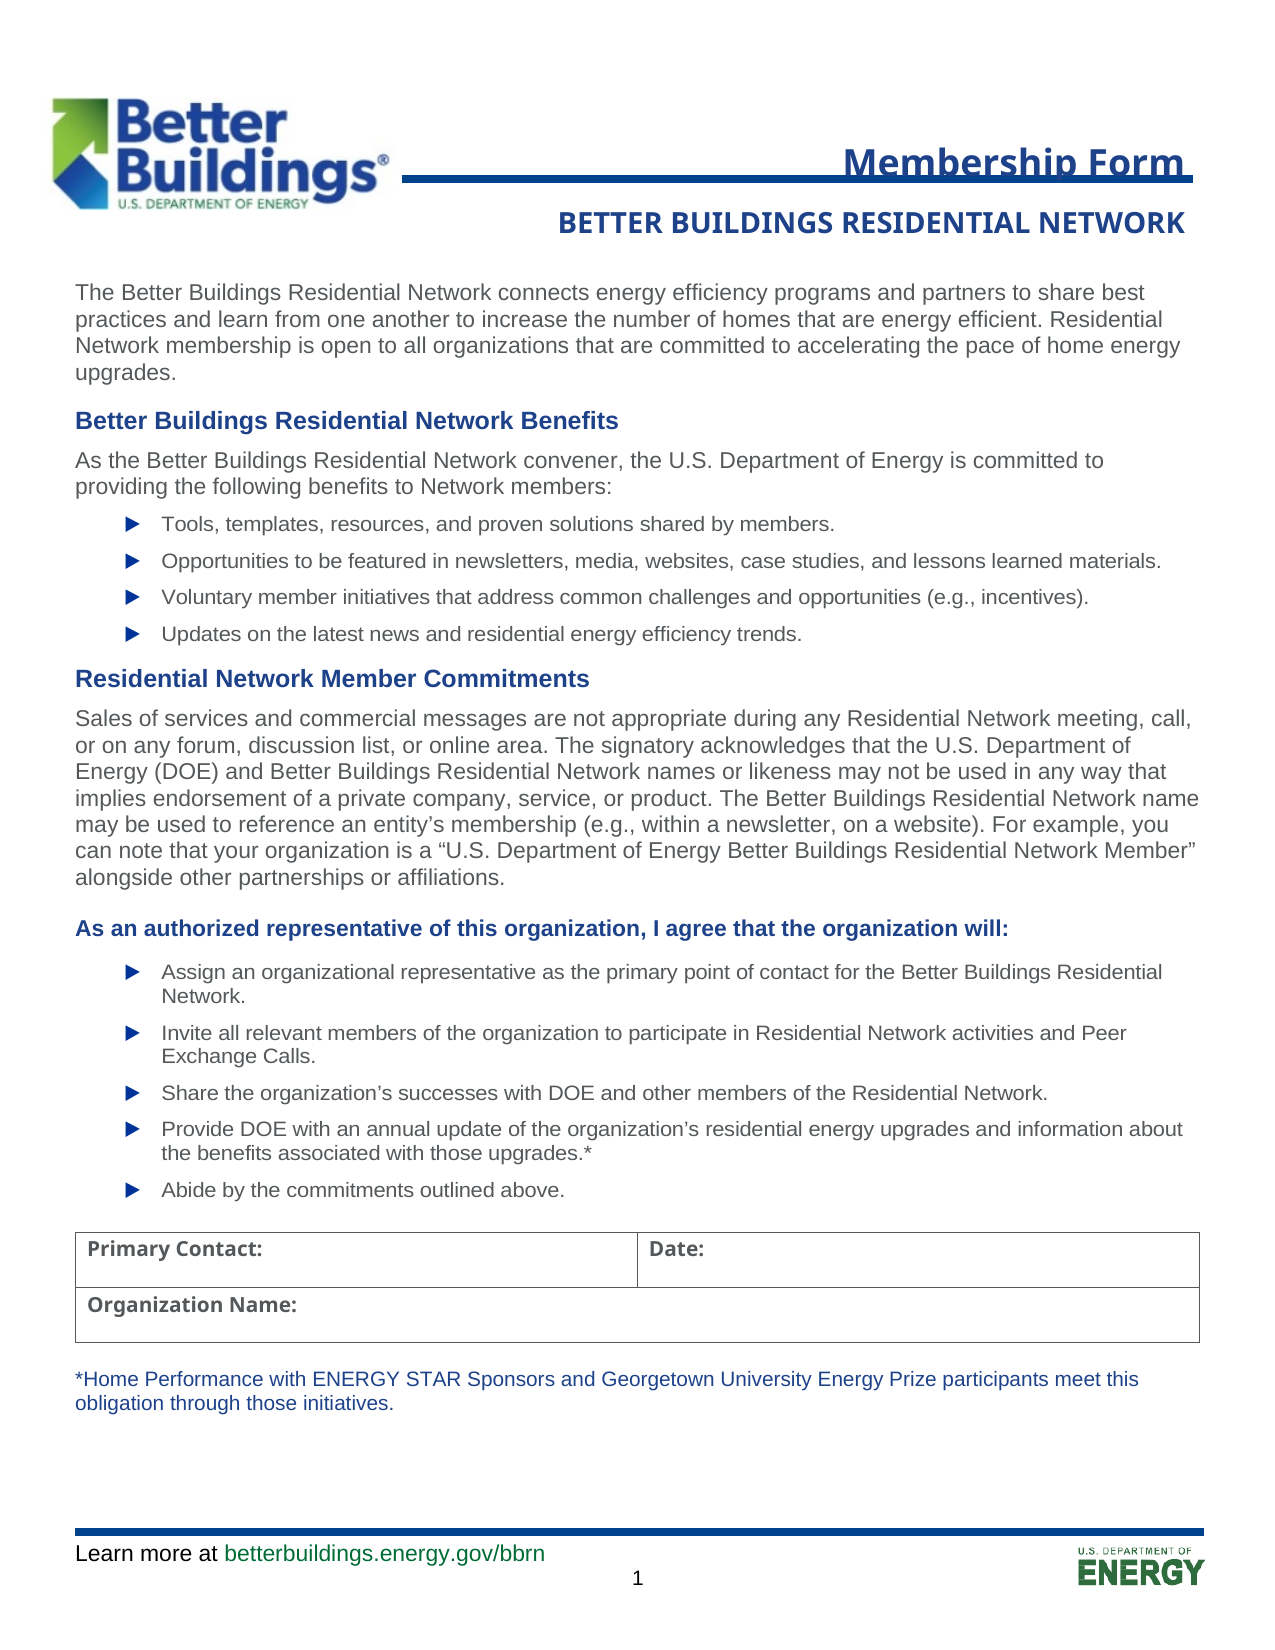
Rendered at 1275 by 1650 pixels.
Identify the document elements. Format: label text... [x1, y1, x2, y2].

table_cell Share the organization’s successes with DOE and other members of the Residential Network. [75, 1075, 1200, 1111]
table_cell Organization Name: [76, 1288, 1199, 1342]
subtitle As an authorized representative of this organization, I agree that the organization will: [75, 915, 1200, 941]
table_header Assign an organizational representative as the primary point of contact for the Better Buildings Residential Network. [75, 954, 1200, 1014]
text *Home Performance with ENERGY STAR Sponsors and Georgetown University Energy Prize participants meet this obligation through those initiatives. [75, 1367, 1200, 1415]
table_header Date: [638, 1233, 1199, 1287]
table_header Tools, templates, resources, and proven solutions shared by members. [75, 506, 1200, 542]
text Residential Network Member Commitments [75, 664, 1200, 693]
table_header Primary Contact: [76, 1233, 637, 1287]
text As the Better Buildings Residential Network convener, the U.S. Department of Energy is committed to providing the following benefits to Network members: [75, 447, 1200, 499]
subtitle Better Buildings Residential Network Benefits [75, 406, 1200, 434]
table_cell Provide DOE with an annual update of the organization’s residential energy upgrades and information about the benefits associated with those upgrades.* [75, 1111, 1200, 1171]
table_cell Updates on the latest news and residential energy efficiency trends. [75, 615, 1200, 652]
picture [42, 97, 401, 210]
table_cell Abide by the commitments outlined above. [75, 1171, 1200, 1208]
text The Better Buildings Residential Network connects energy efficiency programs and partners to share best practices and learn from one another to increase the number of homes that are energy efficient. Residential Network membership is open to all organizations that are committed to accelerating the pace of home energy upgrades. [75, 279, 1200, 385]
table_cell Opportunities to be featured in newsletters, media, websites, case studies, and lessons learned materials. [75, 542, 1200, 579]
text Sales of services and commercial messages are not appropriate during any Residential Network meeting, call, or on any forum, discussion list, or online area. The signatory acknowledges that the U.S. Department of Energy (DOE) and Better Buildings Residential Network names or likeness may not be used in any way that implies endorsement of a private company, service, or product. The Better Buildings Residential Network name may be used to reference an entity’s membership (e.g., within a newsletter, on a website). For example, you can note that your organization is a “U.S. Department of Energy Better Buildings Residential Network Member” alongside other partnerships or affiliations. [75, 705, 1200, 890]
table_cell Voluntary member initiatives that address common challenges and opportunities (e.g., incentives). [75, 579, 1200, 615]
picture [1074, 1542, 1209, 1590]
table_cell Invite all relevant members of the organization to participate in Residential Network activities and Peer Exchange Calls. [75, 1014, 1200, 1074]
text BETTER BUILDINGS RESIDENTIAL NETWORK [75, 202, 1185, 242]
